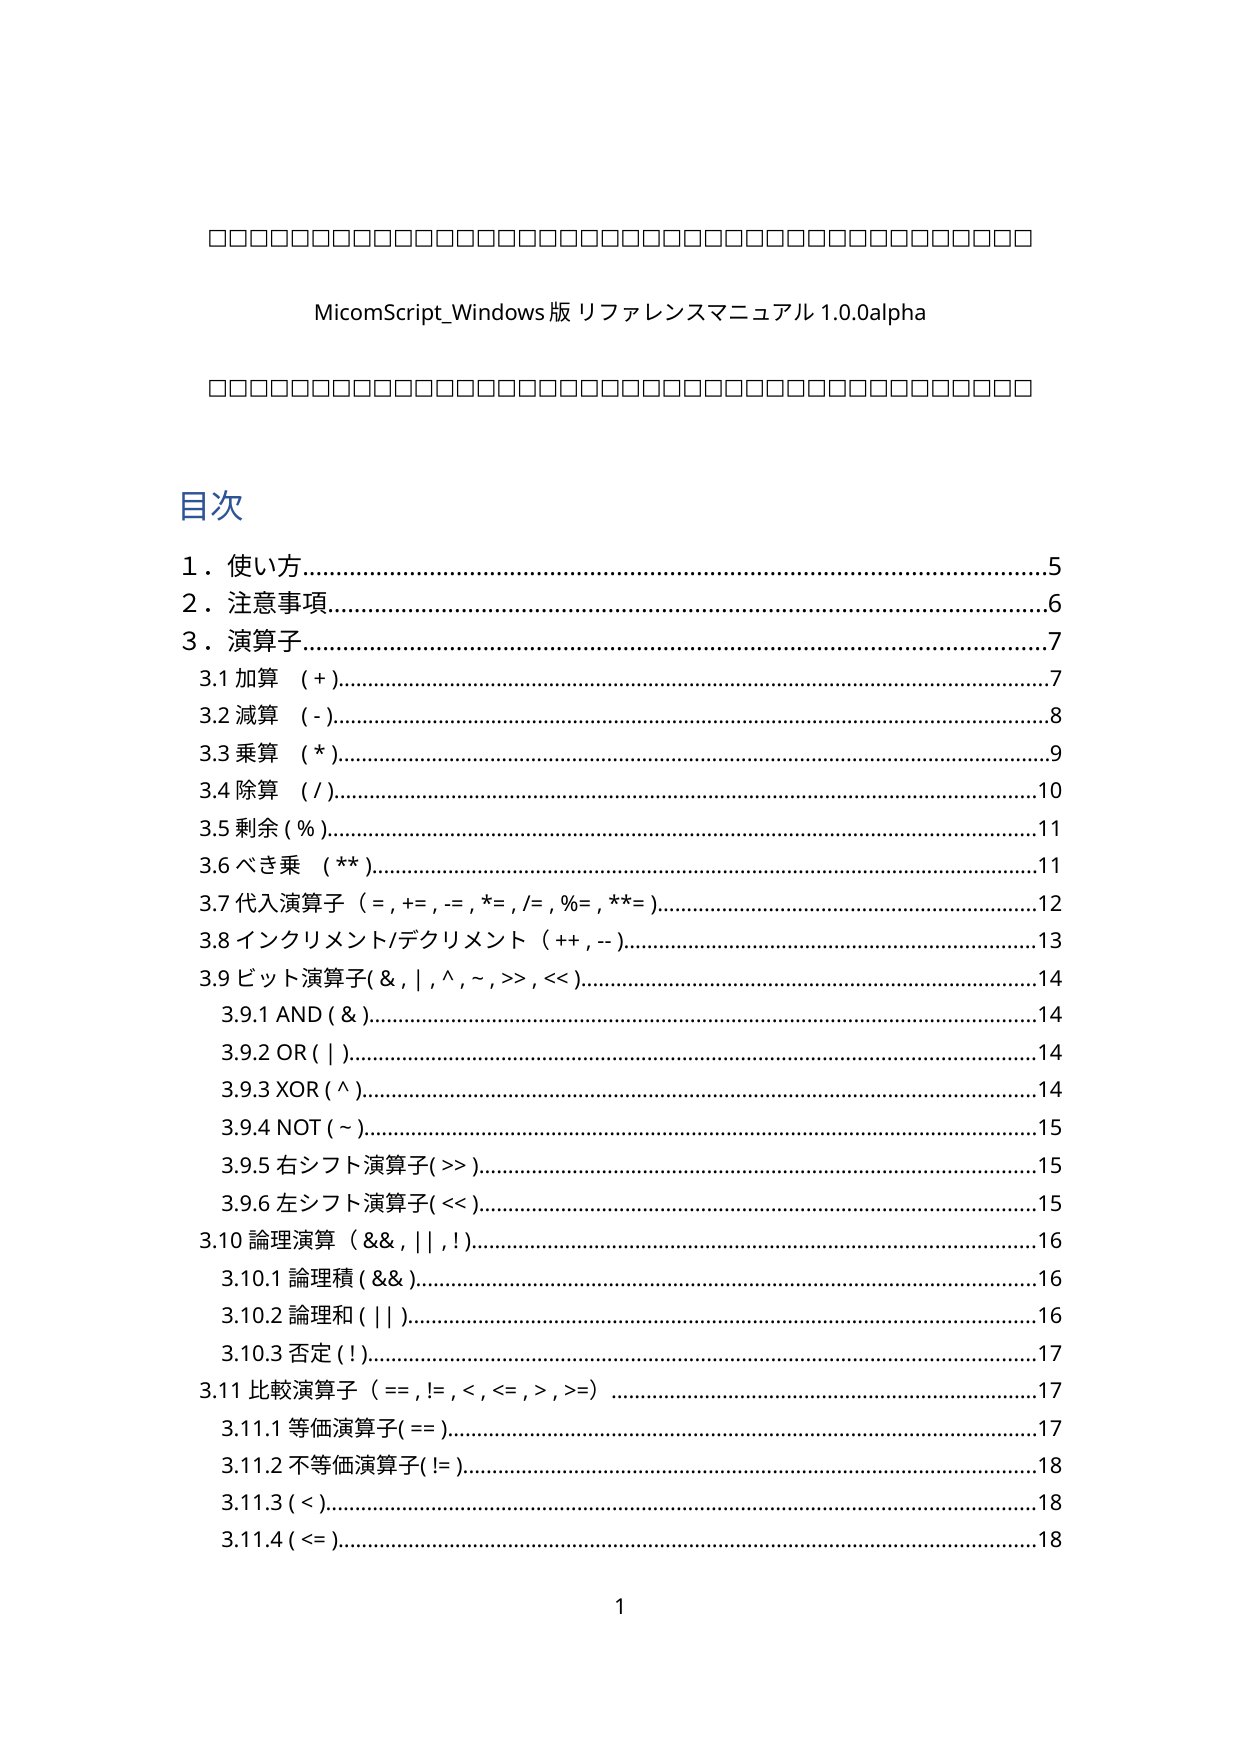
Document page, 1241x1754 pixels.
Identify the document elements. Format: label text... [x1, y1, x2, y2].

text MicomScript_Windows版 リファレンスマニュアル 1.0.0alpha [177, 292, 1063, 329]
text □□□□□□□□□□□□□□□□□□□□□□□□□□□□□□□□□□□□□□□□ [177, 217, 1063, 254]
text □□□□□□□□□□□□□□□□□□□□□□□□□□□□□□□□□□□□□□□□ [177, 367, 1063, 404]
